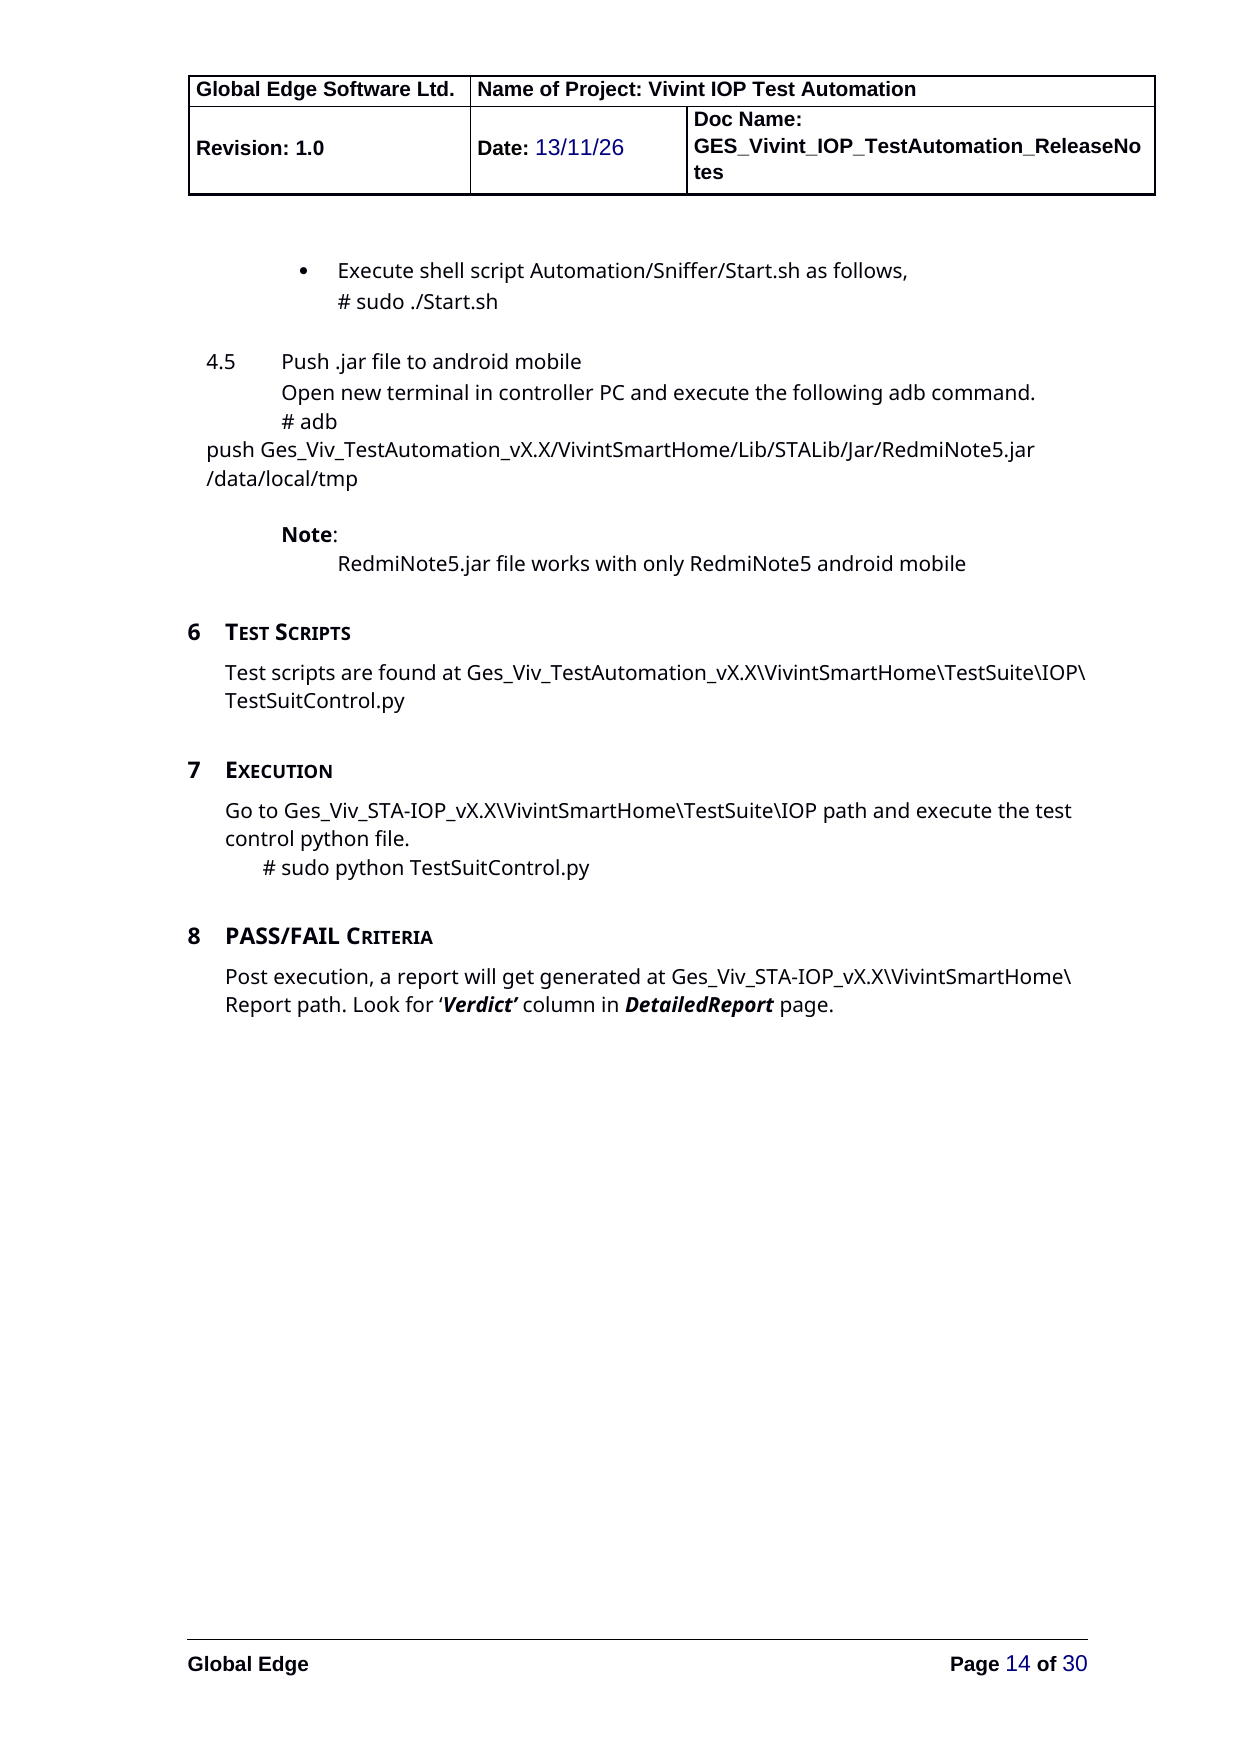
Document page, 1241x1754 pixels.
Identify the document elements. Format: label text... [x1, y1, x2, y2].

text Post execution, a report will get generated at Ges_Viv_STA-IOP_vX.X\VivintSmartHome\Report path. Look for ‘Verdict’ column in DetailedReport page. [225, 962, 1125, 1019]
subtitle PASS/FAIL Criteria [187, 920, 1023, 951]
text Go to Ges_Viv_STA-IOP_vX.X\VivintSmartHome\TestSuite\IOP path and execute the test control python file. [225, 796, 1125, 853]
subtitle Test Scripts [187, 616, 1023, 648]
text Open new terminal in controller PC and execute the following adb command. [206, 378, 1125, 407]
text Test scripts are found at Ges_Viv_TestAutomation_vX.X\VivintSmartHome\TestSuite\IOP\TestSuitControl.py [225, 658, 1125, 715]
text # adb push Ges_Viv_TestAutomation_vX.X/VivintSmartHome/Lib/STALib/Jar/RedmiNote5.jar /data/local/tmp [206, 407, 1125, 492]
subtitle Push .jar file to android mobile [206, 347, 1071, 376]
text Note: [206, 521, 1125, 549]
subtitle Execution [187, 754, 1023, 786]
text RedmiNote5.jar file works with only RedmiNote5 android mobile [262, 549, 1125, 577]
list # sudo ./Start.sh [300, 287, 1053, 344]
text # sudo python TestSuitControl.py [187, 853, 1125, 881]
list Execute shell script Automation/Sniffer/Start.sh as follows, [300, 256, 1053, 284]
